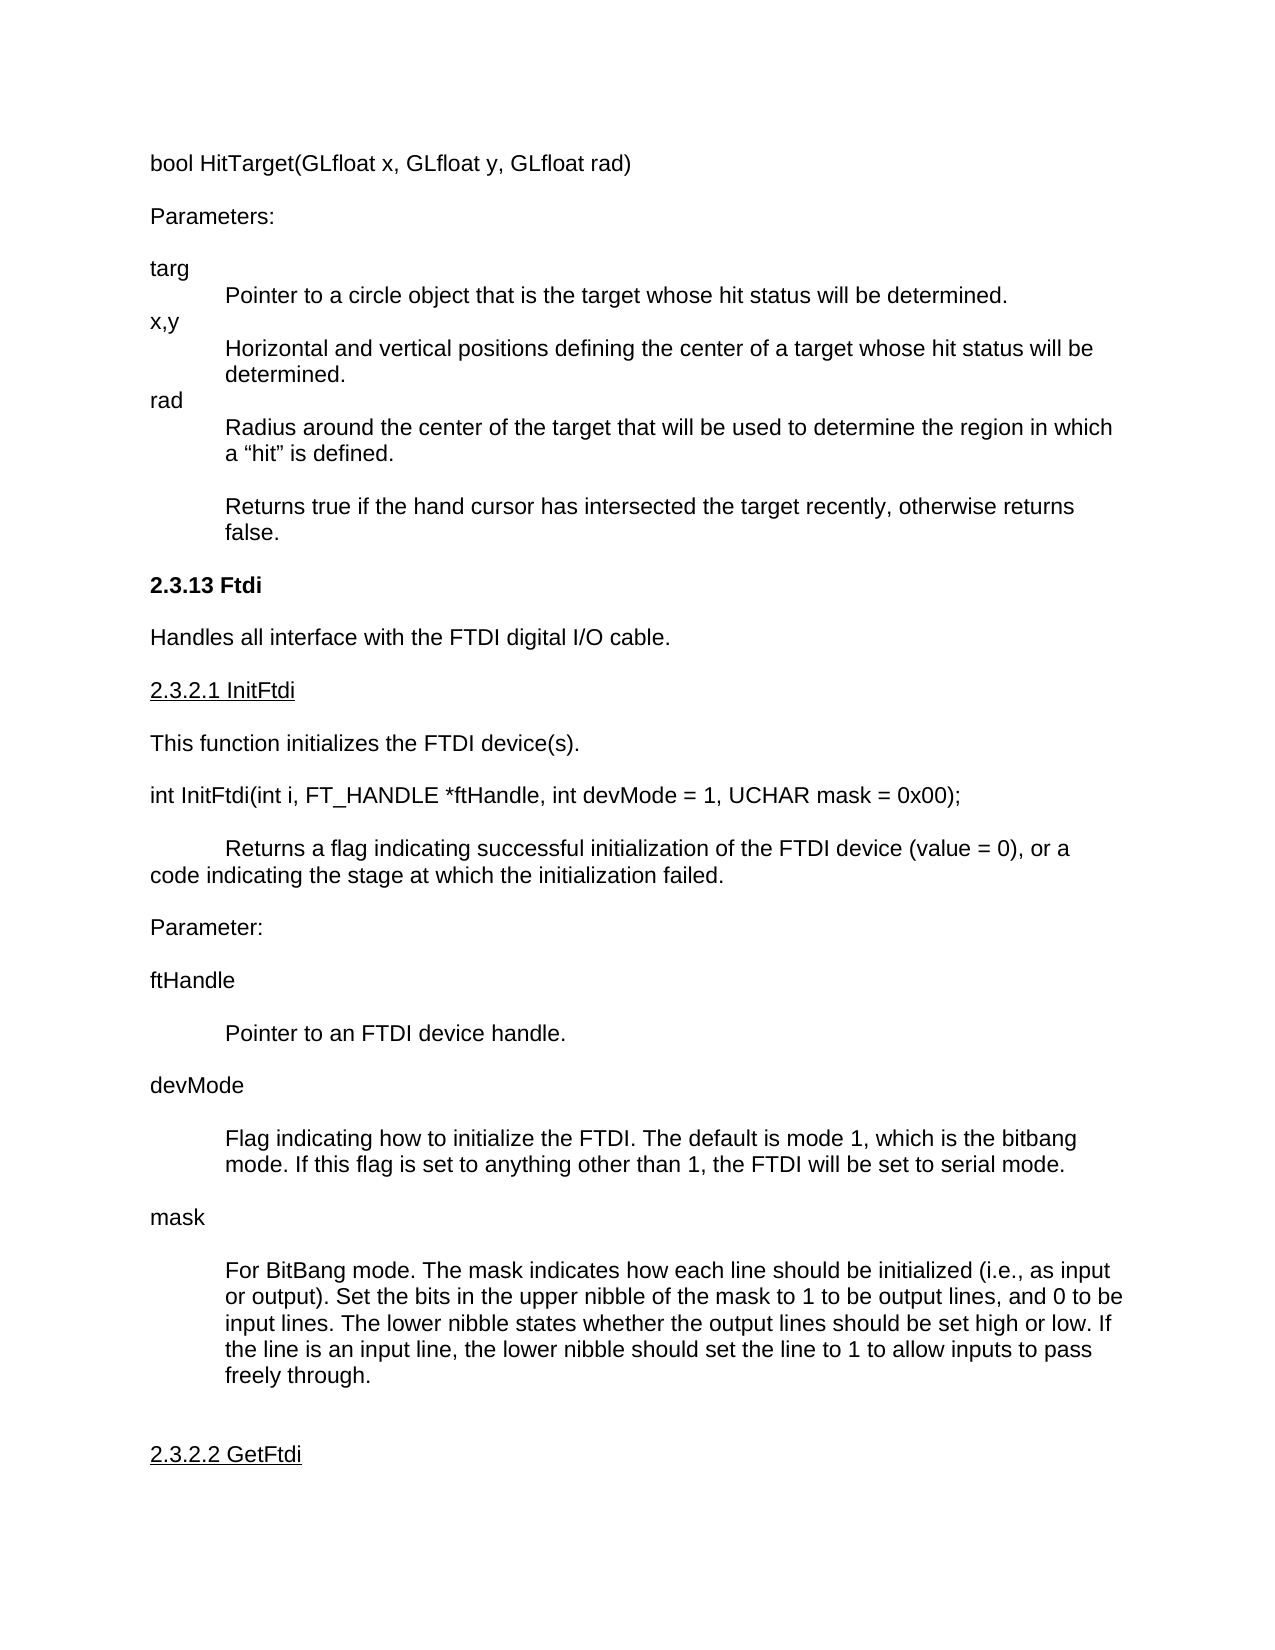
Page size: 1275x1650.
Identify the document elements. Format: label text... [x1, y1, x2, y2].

text Returns a flag indicating successful initialization of the FTDI device (value = 0), or a code indicating the stage at which the initialization failed. [150, 835, 1125, 888]
text For BitBang mode. The mask indicates how each line should be initialized (i.e., as input or output). Set the bits in the upper nibble of the mask to 1 to be output lines, and 0 to be input lines. The lower nibble states whether the output lines should be set high or low. If the line is an input line, the lower nibble should set the line to 1 to allow inputs to pass freely through. [225, 1257, 1125, 1389]
text bool HitTarget(GLfloat x, GLfloat y, GLfloat rad) [150, 150, 1125, 176]
text targ [150, 255, 1125, 282]
text Parameters: [150, 203, 1125, 229]
text Handles all interface with the FTDI digital I/O cable. [150, 624, 1125, 651]
text rad [150, 387, 1125, 413]
text 2.3.2.2 GetFtdi [150, 1441, 1125, 1468]
text Parameter: [150, 914, 1125, 941]
text Flag indicating how to initialize the FTDI. The default is mode 1, which is the bitbang mode. If this flag is set to anything other than 1, the FTDI will be set to serial mode. [225, 1125, 1125, 1178]
text int InitFtdi(int i, FT_HANDLE *ftHandle, int devMode = 1, UCHAR mask = 0x00); [150, 782, 1125, 809]
text Radius around the center of the target that will be used to determine the region in which a “hit” is defined. [225, 413, 1125, 466]
text mask [150, 1204, 1125, 1231]
text Horizontal and vertical positions defining the center of a target whose hit status will be determined. [225, 334, 1125, 387]
text Pointer to a circle object that is the target whose hit status will be determined. [225, 282, 1125, 308]
text 2.3.2.1 InitFtdi [150, 677, 1125, 703]
text 2.3.13 Ftdi [150, 572, 1125, 598]
text ftHandle [150, 967, 1125, 993]
text x,y [150, 308, 1125, 334]
text This function initializes the FTDI device(s). [150, 730, 1125, 756]
text Pointer to an FTDI device handle. [225, 1020, 1125, 1046]
text devMode [150, 1072, 1125, 1099]
text Returns true if the hand cursor has intersected the target recently, otherwise returns false. [225, 493, 1125, 545]
